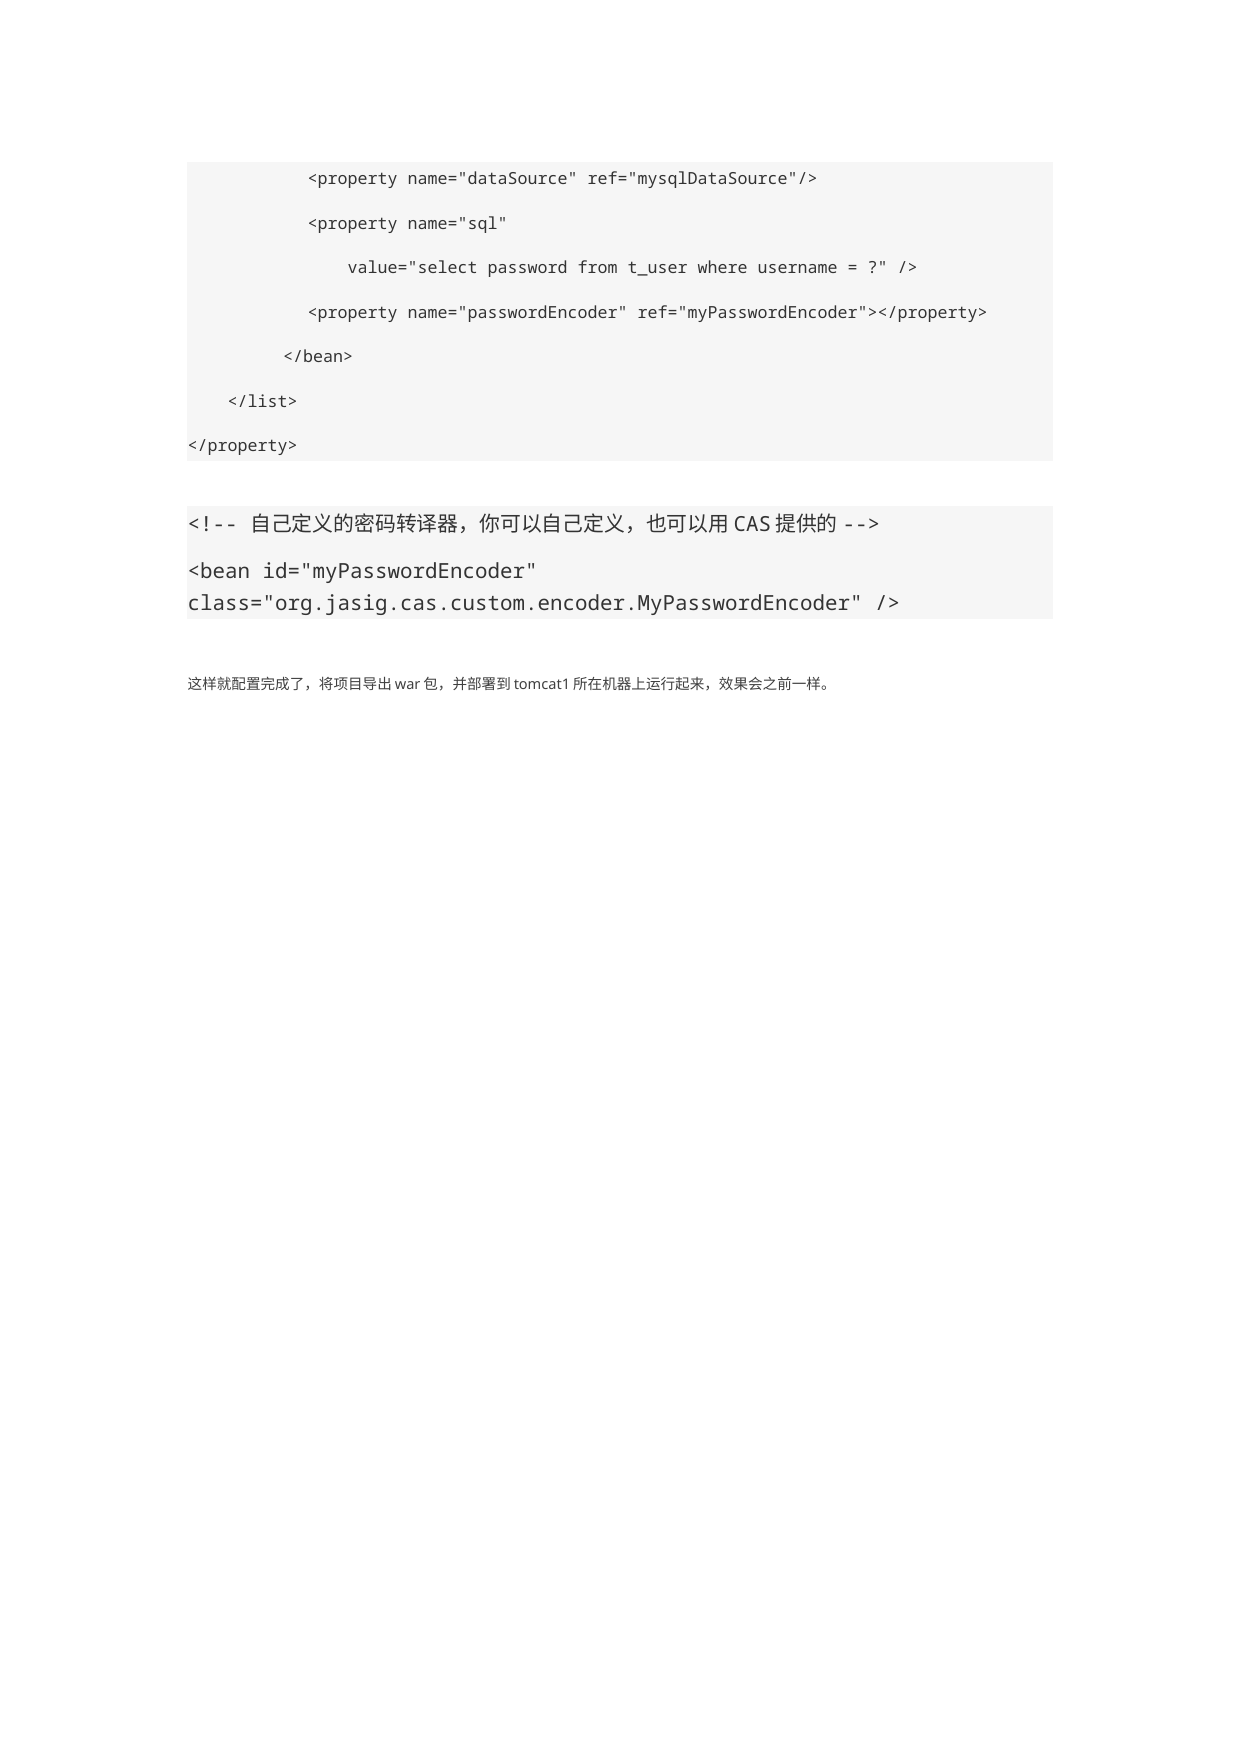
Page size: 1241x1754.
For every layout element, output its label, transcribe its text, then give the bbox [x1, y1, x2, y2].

text <bean id="myPasswordEncoder" class="org.jasig.cas.custom.encoder.MyPasswordEncoder" /> [187, 554, 1053, 619]
text <property name="sql" [187, 206, 1053, 239]
text 这样就配置完成了，将项目导出war包，并部署到tomcat1所在机器上运行起来，效果会之前一样。 [187, 667, 1053, 699]
text </list> [187, 384, 1053, 417]
text <property name="passwordEncoder" ref="myPasswordEncoder"></property> [187, 295, 1053, 328]
text <!-- 自己定义的密码转译器，你可以自己定义，也可以用CAS提供的 --> [187, 506, 1053, 538]
text value="select password from t_user where username = ?" /> [187, 251, 1053, 283]
text </bean> [187, 340, 1053, 372]
text </property> [187, 429, 1053, 461]
text <property name="dataSource" ref="mysqlDataSource"/> [187, 162, 1053, 194]
